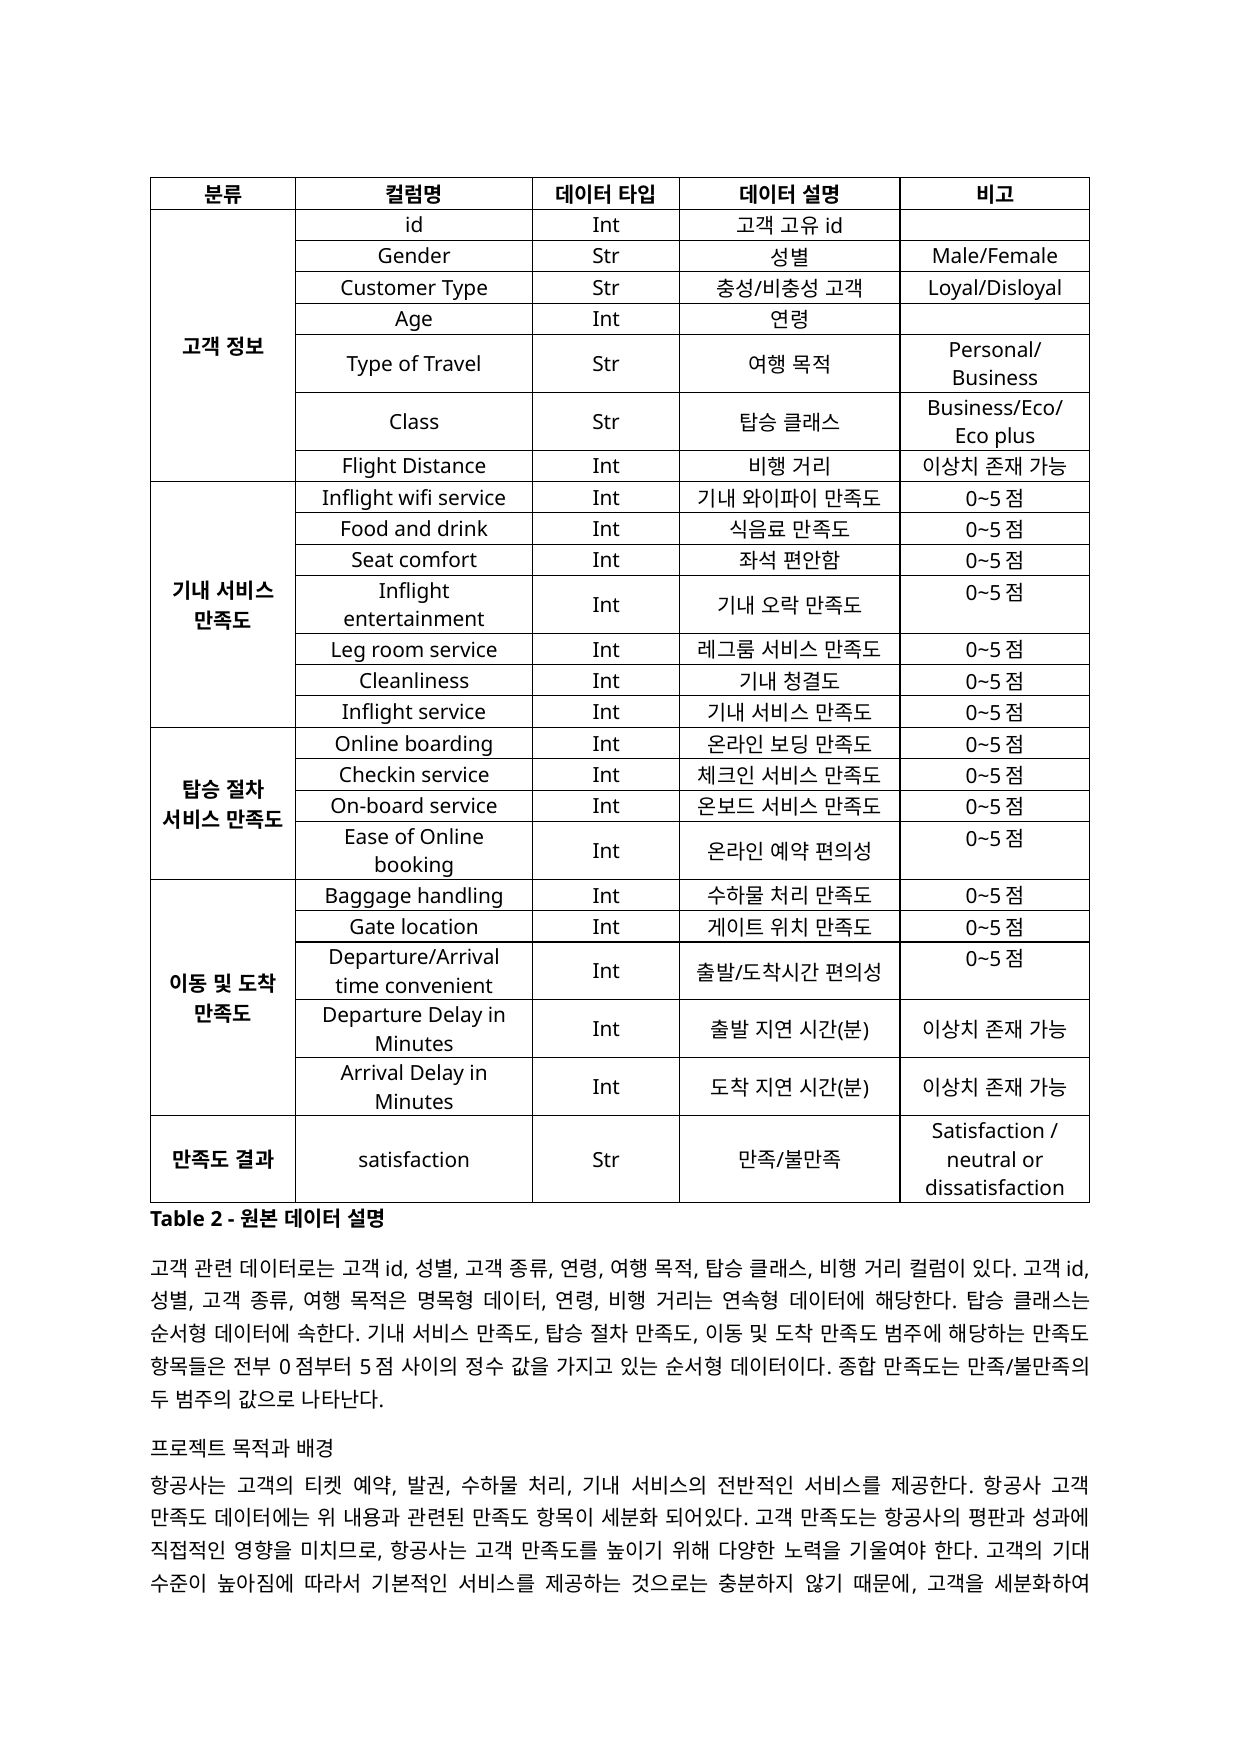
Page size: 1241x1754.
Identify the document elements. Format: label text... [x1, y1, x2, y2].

table_cell 고객 정보 [151, 210, 295, 481]
table_cell 체크인 서비스 만족도 [680, 759, 899, 789]
table_cell 0~5점 [901, 696, 1089, 727]
table_cell Leg room service [296, 634, 532, 664]
table_cell 출발 지연 시간(분) [680, 1000, 899, 1057]
table_cell 온라인 보딩 만족도 [680, 728, 899, 758]
table_cell Int [533, 911, 679, 941]
table_cell On-board service [296, 791, 532, 821]
table_cell Inflight entertainment [296, 576, 532, 633]
table_cell 고객 고유 id [680, 210, 899, 240]
table_cell 출발/도착시간 편의성 [680, 943, 899, 999]
table_cell Inflight wifi service [296, 482, 532, 512]
table_cell 도착 지연 시간(분) [680, 1058, 899, 1115]
table_cell 기내 서비스 만족도 [151, 482, 295, 727]
table_cell Seat comfort [296, 545, 532, 575]
table_cell Int [533, 1058, 679, 1115]
table_cell id [296, 210, 532, 240]
table_cell Int [533, 759, 679, 789]
table_cell Loyal/Disloyal [901, 272, 1089, 302]
table_cell 레그룸 서비스 만족도 [680, 634, 899, 664]
table_cell Int [533, 545, 679, 575]
table_cell Departure Delay in Minutes [296, 1000, 532, 1057]
table_cell Checkin service [296, 759, 532, 789]
table_cell Male/Female [901, 241, 1089, 271]
table_cell 성별 [680, 241, 899, 271]
table_cell 수하물 처리 만족도 [680, 880, 899, 910]
table_cell 온라인 예약 편의성 [680, 822, 899, 879]
subtitle 프로젝트 목적과 배경 [150, 1432, 1090, 1462]
table_cell 만족도 결과 [151, 1116, 295, 1202]
table_cell Inflight service [296, 696, 532, 727]
table_header 분류 [151, 178, 295, 208]
table_cell Departure/Arrival time convenient [296, 943, 532, 999]
table_header 컬럼명 [296, 178, 532, 208]
table_cell 0~5점 [901, 513, 1089, 543]
table_cell 0~5점 [901, 943, 1089, 999]
table_cell 이상치 존재 가능 [901, 1000, 1089, 1057]
table_cell Int [533, 304, 679, 334]
table_cell Int [533, 576, 679, 633]
table_cell Str [533, 1116, 679, 1202]
table_cell 0~5점 [901, 911, 1089, 941]
table_cell Business/Eco/Eco plus [901, 393, 1089, 449]
table_cell Cleanliness [296, 665, 532, 695]
table_cell Str [533, 335, 679, 392]
table_cell Satisfaction / neutral or dissatisfaction [901, 1116, 1089, 1202]
table_cell Customer Type [296, 272, 532, 302]
table_cell Int [533, 482, 679, 512]
table_cell Personal/Business [901, 335, 1089, 392]
table_cell Int [533, 880, 679, 910]
table_cell Int [533, 1000, 679, 1057]
table_cell 좌석 편안함 [680, 545, 899, 575]
table_cell Str [533, 393, 679, 449]
table_cell 연령 [680, 304, 899, 334]
table_cell 기내 청결도 [680, 665, 899, 695]
table_cell 게이트 위치 만족도 [680, 911, 899, 941]
table_cell Flight Distance [296, 451, 532, 481]
table_cell [901, 304, 1089, 334]
table_cell 이상치 존재 가능 [901, 451, 1089, 481]
table_cell Class [296, 393, 532, 449]
table_header 데이터 타입 [533, 178, 679, 208]
table_cell Food and drink [296, 513, 532, 543]
table_cell 0~5점 [901, 759, 1089, 789]
table_cell 0~5점 [901, 576, 1089, 633]
table_cell Int [533, 634, 679, 664]
table_cell 기내 서비스 만족도 [680, 696, 899, 727]
table_cell Int [533, 696, 679, 727]
table_cell Str [533, 241, 679, 271]
table_cell 만족/불만족 [680, 1116, 899, 1202]
table_cell 기내 와이파이 만족도 [680, 482, 899, 512]
table_cell 0~5점 [901, 482, 1089, 512]
table_cell 온보드 서비스 만족도 [680, 791, 899, 821]
table_cell Arrival Delay in Minutes [296, 1058, 532, 1115]
table_cell 0~5점 [901, 665, 1089, 695]
table_cell Int [533, 791, 679, 821]
table_cell 0~5점 [901, 822, 1089, 879]
table_cell Int [533, 822, 679, 879]
table_cell Int [533, 728, 679, 758]
table_cell Int [533, 210, 679, 240]
table_cell satisfaction [296, 1116, 532, 1202]
text Table 2 - 원본 데이터 설명 [150, 1203, 1090, 1233]
text 고객 관련 데이터로는 고객id, 성별, 고객 종류, 연령, 여행 목적, 탑승 클래스, 비행 거리 컬럼이 있다. 고객id, 성별, 고객 종류, 여행 목적은 명목형 데이터, 연령, 비행 거리는 연속형 데이터에 해당한다. 탑승 클래스는 순서형 데이터에 속한다. 기내 서비스 만족도, 탑승 절차 만족도, 이동 및 도착 만족도 범주에 해당하는 만족도 항목들은 전부 0점부터 5점 사이의 정수 값을 가지고 있는 순서형 데이터이다. 종합 만족도는 만족/불만족의 두 범주의 값으로 나타난다. [150, 1252, 1090, 1413]
table_cell 탑승 절차 서비스 만족도 [151, 728, 295, 879]
table_cell 0~5점 [901, 880, 1089, 910]
table_cell Online boarding [296, 728, 532, 758]
table_cell 탑승 클래스 [680, 393, 899, 449]
table_cell Ease of Online booking [296, 822, 532, 879]
table_header 데이터 설명 [680, 178, 899, 208]
table_cell Int [533, 943, 679, 999]
table_cell 이동 및 도착 만족도 [151, 880, 295, 1115]
table_cell 기내 오락 만족도 [680, 576, 899, 633]
table_cell 충성/비충성 고객 [680, 272, 899, 302]
table_cell Int [533, 665, 679, 695]
table_cell Gender [296, 241, 532, 271]
table_cell 비행 거리 [680, 451, 899, 481]
table_cell Int [533, 451, 679, 481]
table_cell 이상치 존재 가능 [901, 1058, 1089, 1115]
table_cell Gate location [296, 911, 532, 941]
table_cell 식음료 만족도 [680, 513, 899, 543]
table_cell 0~5점 [901, 634, 1089, 664]
table_cell [901, 210, 1089, 240]
table_cell Age [296, 304, 532, 334]
table_cell Int [533, 513, 679, 543]
table_cell 0~5점 [901, 791, 1089, 821]
table_cell 여행 목적 [680, 335, 899, 392]
table_cell Type of Travel [296, 335, 532, 392]
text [150, 1469, 1090, 1597]
table_cell Baggage handling [296, 880, 532, 910]
table_cell 0~5점 [901, 545, 1089, 575]
table_header 비고 [901, 178, 1089, 208]
table_cell 0~5점 [901, 728, 1089, 758]
table_cell Str [533, 272, 679, 302]
